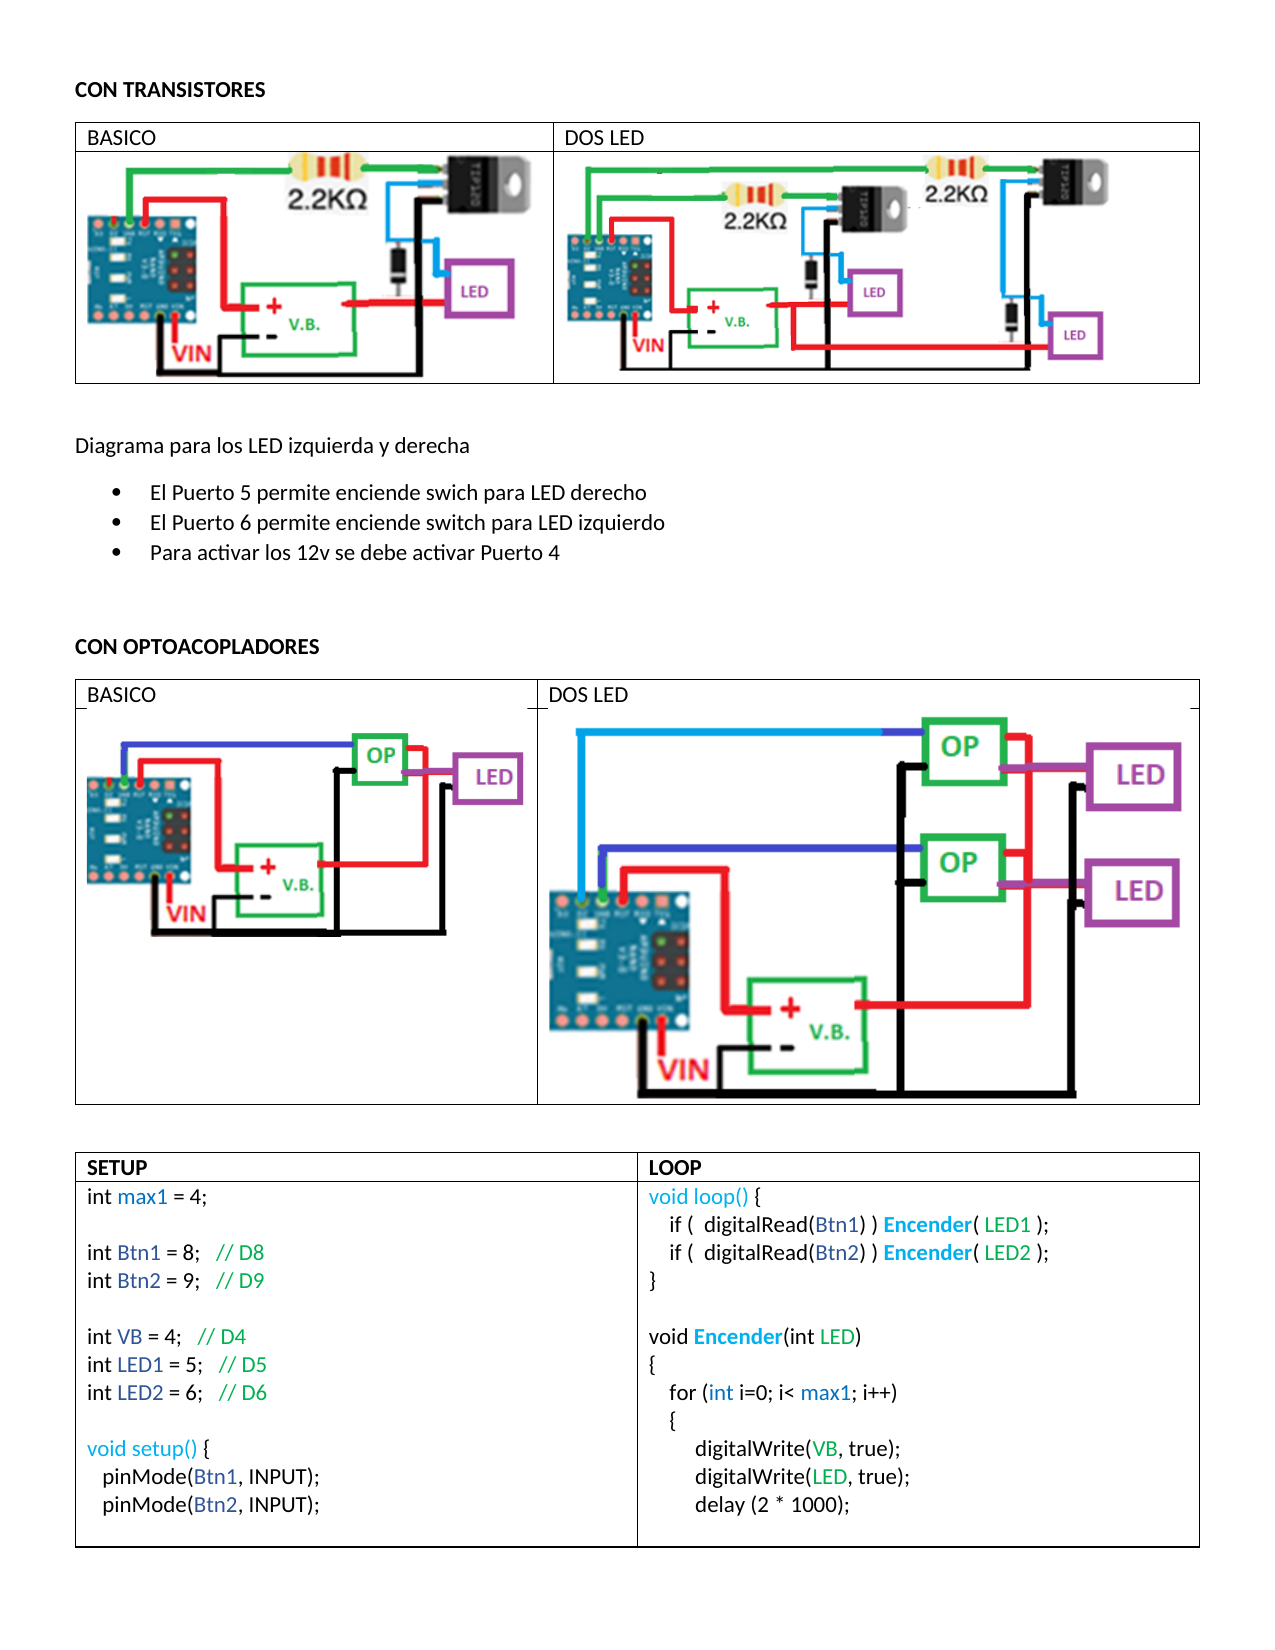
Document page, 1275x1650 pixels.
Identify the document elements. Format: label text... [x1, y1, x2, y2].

list El Puerto 6 permite enciende switch para LED izquierdo [112, 508, 1200, 536]
text CON TRANSISTORES [75, 75, 1200, 103]
list Para activar los 12v se debe activar Puerto 4 [112, 538, 1200, 566]
table_header DOS LED [538, 680, 1199, 708]
list El Puerto 5 permite enciende swich para LED derecho [112, 478, 1200, 506]
table_cell [1191, 709, 1199, 1104]
table_cell [554, 152, 1199, 383]
table_cell [76, 152, 86, 383]
picture [86, 708, 528, 937]
picture [564, 152, 1115, 379]
table_header LOOP [638, 1153, 1199, 1181]
table_cell [538, 709, 548, 1104]
table_header BASICO [76, 123, 553, 151]
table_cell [638, 1182, 1199, 1546]
text CON OPTOACOPLADORES [75, 632, 1200, 660]
table_cell [76, 709, 537, 1104]
picture [86, 152, 537, 383]
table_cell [76, 1182, 637, 1546]
table_header BASICO [76, 680, 537, 708]
table_cell [537, 152, 553, 383]
table_header SETUP [76, 1153, 637, 1181]
picture [548, 708, 1191, 1104]
table_header DOS LED [554, 123, 1199, 151]
text Diagrama para los LED izquierda y derecha [75, 431, 1200, 459]
